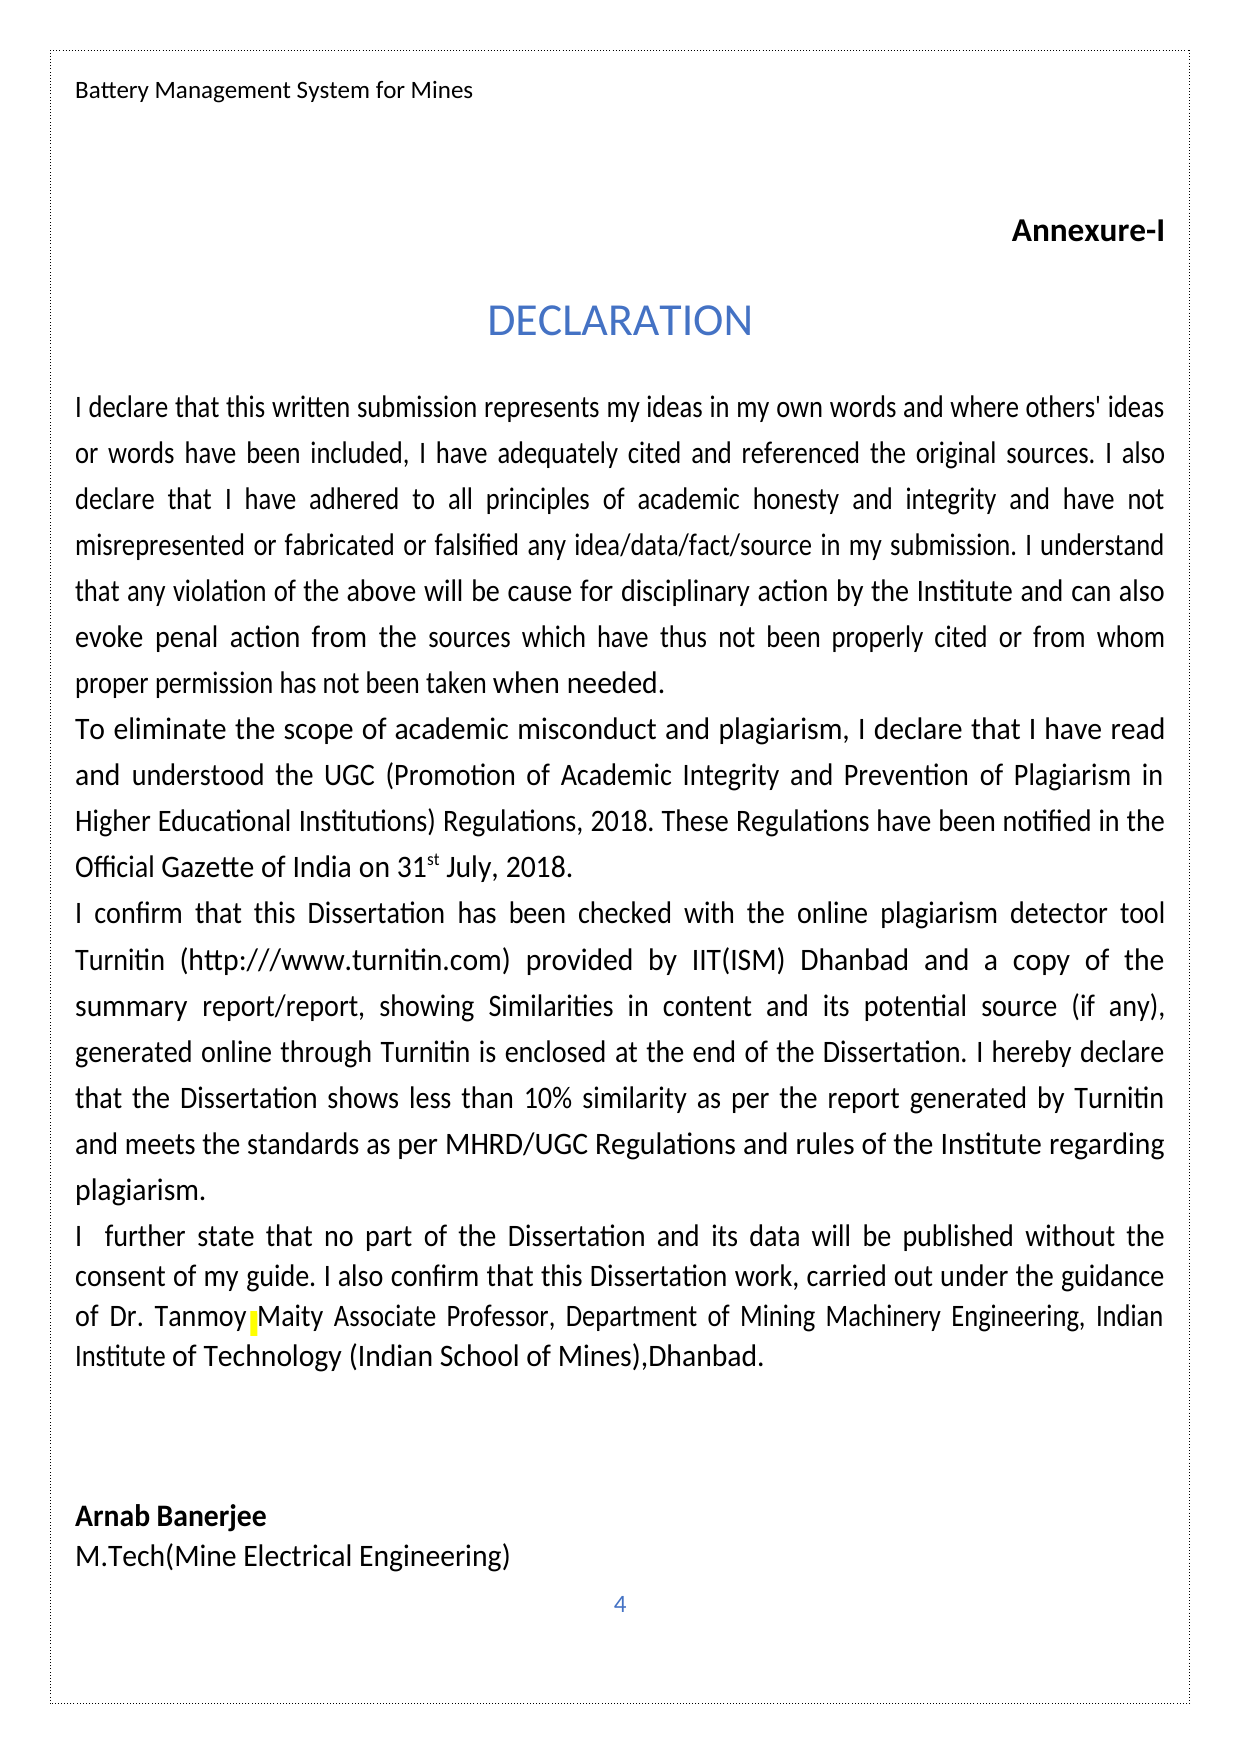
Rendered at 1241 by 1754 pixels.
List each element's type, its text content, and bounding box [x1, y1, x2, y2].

text I confirm that this Dissertation has been checked with the online plagiarism detector tool Turnitin (http:///www.turnitin.com) provided by IIT(ISM) Dhanbad and a copy of the summary report/report, showing Similarities in content and its potential source (if any), generated online through Turnitin is enclosed at the end of the Dissertation. I hereby declare that the Dissertation shows less than 10% similarity as per the report generated by Turnitin and meets the standards as per MHRD/UGC Regulations and rules of the Institute regarding plagiarism. [75, 894, 1165, 1208]
text To eliminate the scope of academic misconduct and plagiarism, I declare that I have read and understood the UGC (Promotion of Academic Integrity and Prevention of Plagiarism in Higher Educational Institutions) Regulations, 2018. These Regulations have been notified in the Official Gazette of India on 31st July, 2018. [75, 709, 1165, 886]
text Arnab Banerjee [75, 1496, 1165, 1534]
text Annexure-I [75, 209, 1165, 250]
text I further state that no part of the Dissertation and its data will be published without the consent of my guide. I also confirm that this Dissertation work, carried out under the guidance of Dr. Tanmoy Maity Associate Professor, Department of Mining Machinery Engineering, Indian Institute of Technology (Indian School of Mines),Dhanbad. [75, 1216, 1165, 1374]
text I declare that this written submission represents my ideas in my own words and where others' ideas or words have been included, I have adequately cited and referenced the original sources. I also declare that I have adhered to all principles of academic honesty and integrity and have not misrepresented or fabricated or falsified any idea/data/fact/source in my submission. I understand that any violation of the above will be cause for disciplinary action by the Institute and can also evoke penal action from the sources which have thus not been properly cited or from whom proper permission has not been taken when needed. [75, 387, 1165, 702]
text M.Tech(Mine Electrical Engineering) [75, 1536, 1165, 1574]
text DECLARATION [75, 291, 1165, 346]
